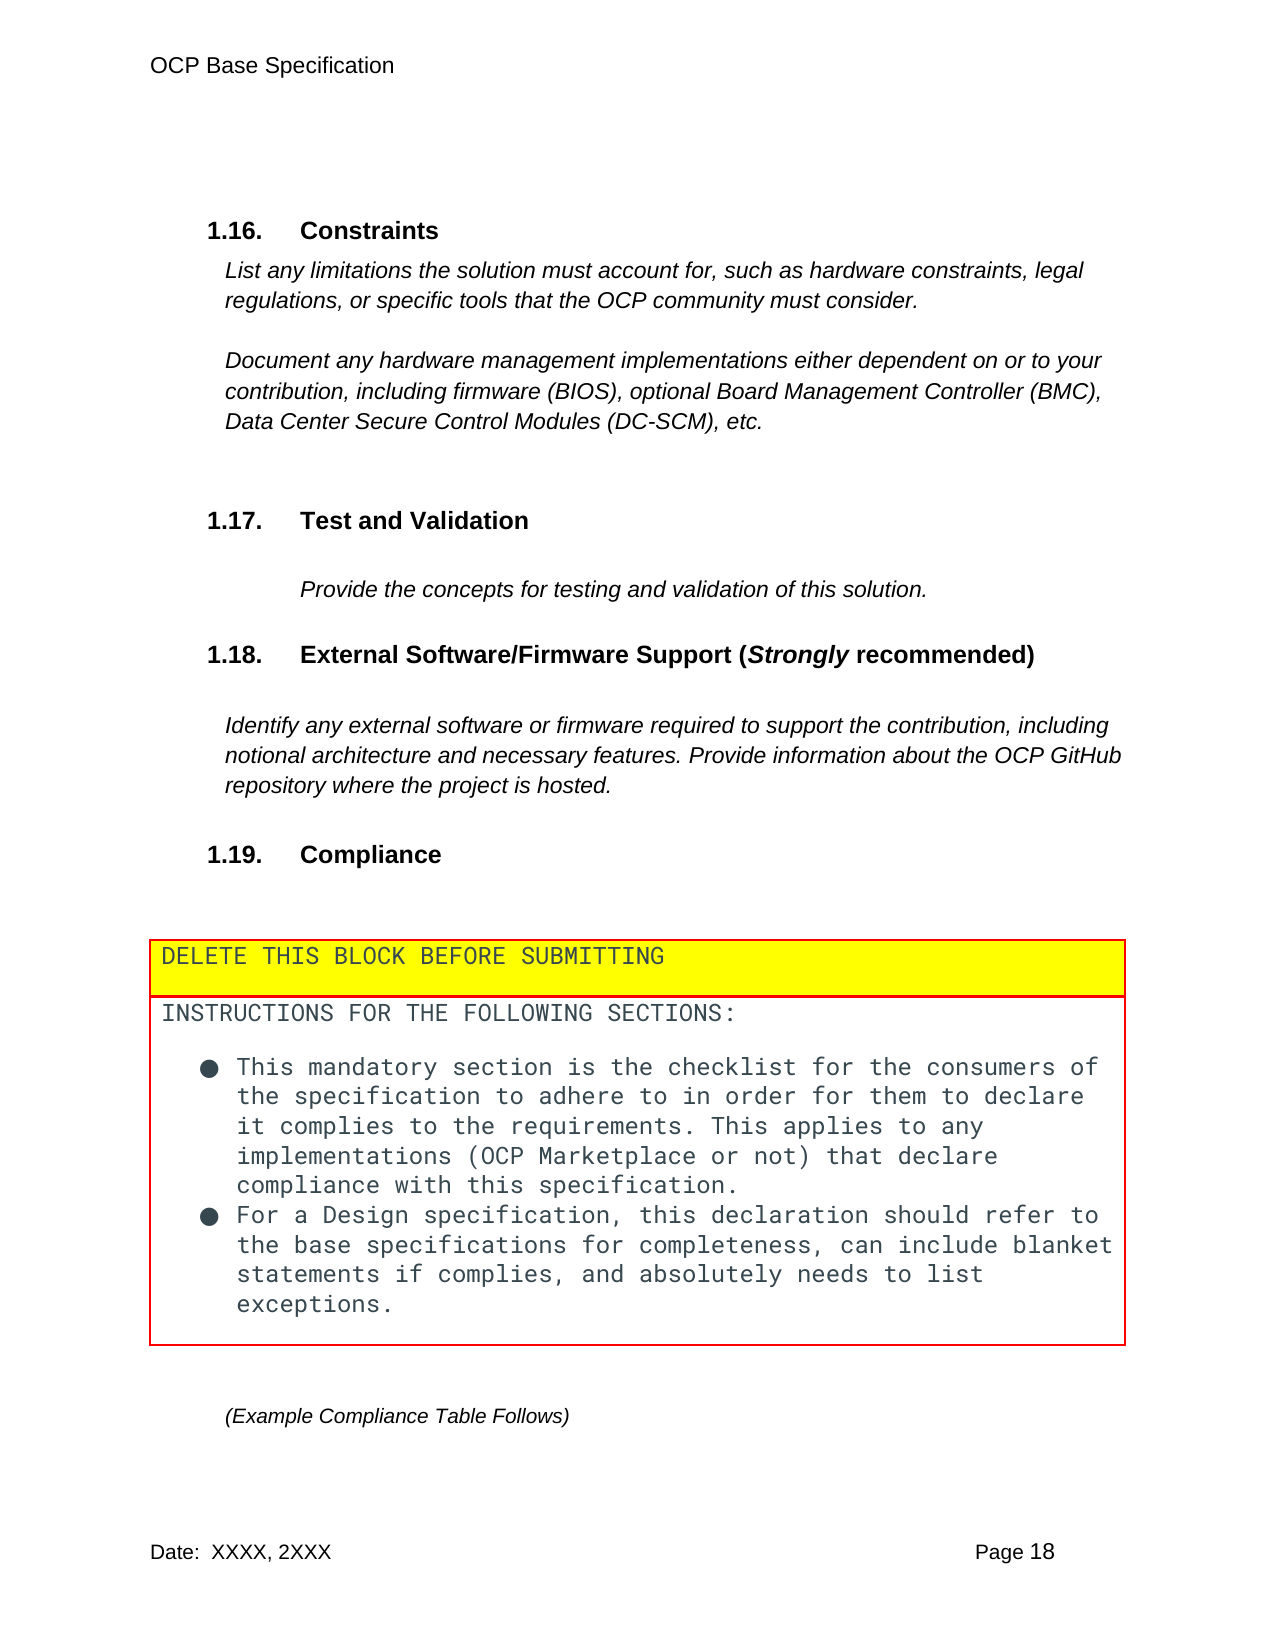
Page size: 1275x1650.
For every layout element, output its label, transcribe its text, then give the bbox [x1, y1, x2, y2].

text List any limitations the solution must account for, such as hardware constraints, legal regulations, or specific tools that the OCP community must consider. [225, 257, 1125, 313]
text (Example Compliance Table Follows) [225, 1404, 1125, 1428]
text Identify any external software or firmware required to support the contribution, including notional architecture and necessary features. Provide information about the OCP GitHub repository where the project is hosted. [225, 712, 1125, 798]
text Document any hardware management implementations either dependent on or to your contribution, including firmware (BIOS), optional Board Management Controller (BMC), Data Center Secure Control Modules (DC-SCM), etc. [225, 347, 1125, 434]
subtitle External Software/Firmware Support (Strongly recommended) [262, 640, 1125, 669]
subtitle Provide the concepts for testing and validation of this solution. [225, 576, 1125, 603]
subtitle Compliance [262, 840, 1125, 868]
subtitle Constraints [262, 216, 1125, 244]
table_header DELETE THIS BLOCK BEFORE SUBMITTING [151, 941, 1124, 995]
subtitle Test and Validation [262, 506, 1125, 534]
table_cell INSTRUCTIONS FOR THE FOLLOWING SECTIONS: This mandatory section is the checklist for the consumers of the specification to adhere to in order for them to declare it complies to the requirements. This applies to any implementations (OCP Marketplace or not) that declare compliance with this specification. For a Design specification, this declaration should refer to the base specifications for completeness, can include blanket statements if complies, and absolutely needs to list exceptions. [151, 998, 1124, 1344]
